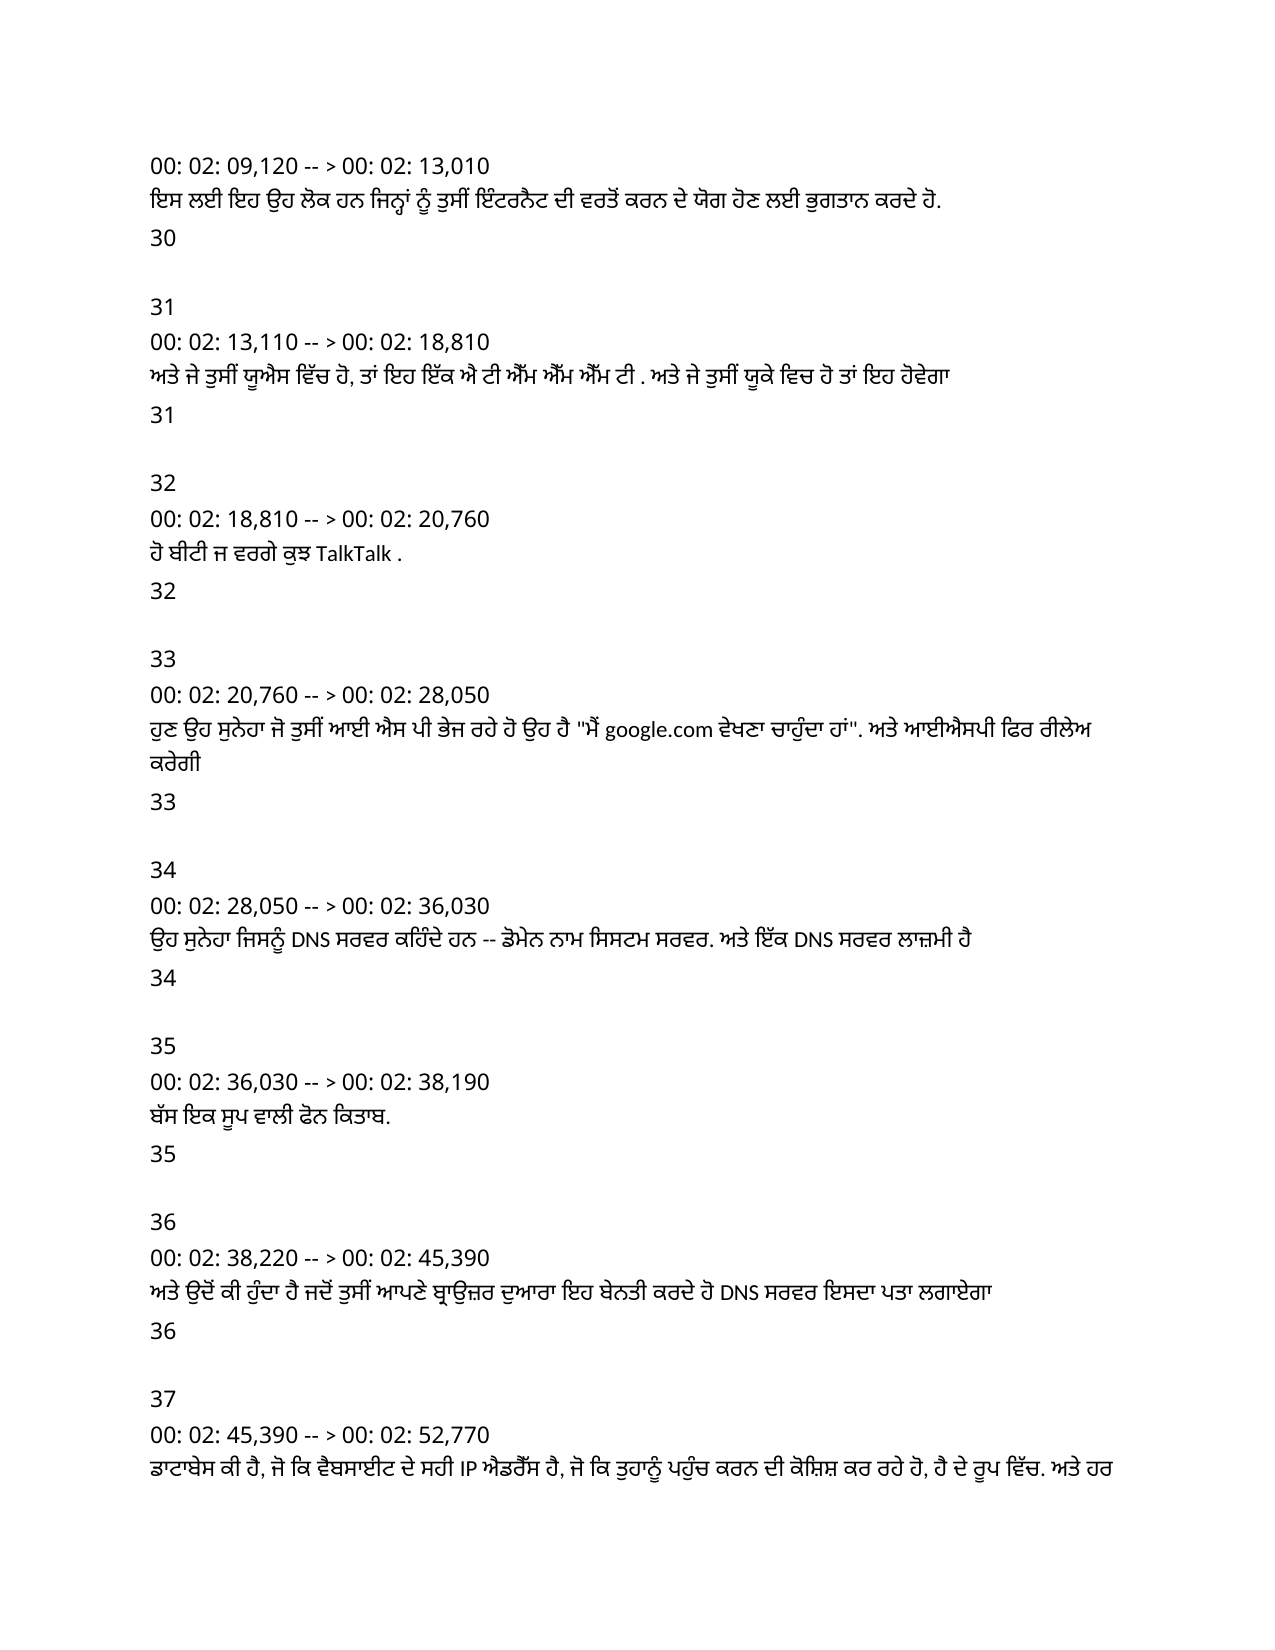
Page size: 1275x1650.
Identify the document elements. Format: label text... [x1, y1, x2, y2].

text 00: 02: 45,390 -- > 00: 02: 52,770 [150, 1419, 1125, 1450]
text 00: 02: 18,810 -- > 00: 02: 20,760 [150, 503, 1125, 534]
text ਅਤੇ ਉਦੋਂ ਕੀ ਹੁੰਦਾ ਹੈ ਜਦੋਂ ਤੁਸੀਂ ਆਪਣੇ ਬ੍ਰਾਉਜ਼ਰ ਦੁਆਰਾ ਇਹ ਬੇਨਤੀ ਕਰਦੇ ਹੋ DNS ਸਰਵਰ ਇਸਦਾ ਪਤਾ ਲਗਾਏਗਾ [150, 1278, 1125, 1310]
text 34 [150, 854, 1125, 885]
text ਅਤੇ ਜੇ ਤੁਸੀਂ ਯੂਐਸ ਵਿੱਚ ਹੋ, ਤਾਂ ਇਹ ਇੱਕ ਐ ਟੀ ਐੱਮ ਐੱਮ ਐੱਮ ਟੀ . ਅਤੇ ਜੇ ਤੁਸੀਂ ਯੂਕੇ ਵਿਚ ਹੋ ਤਾਂ ਇਹ ਹੋਵੇਗਾ [150, 362, 1125, 394]
text 37 [150, 1383, 1125, 1414]
text ਹੁਣ ਉਹ ਸੁਨੇਹਾ ਜੋ ਤੁਸੀਂ ਆਈ ਐਸ ਪੀ ਭੇਜ ਰਹੇ ਹੋ ਉਹ ਹੈ "ਮੈਂ google.com ਵੇਖਣਾ ਚਾਹੁੰਦਾ ਹਾਂ". ਅਤੇ ਆਈਐਸਪੀ ਫਿਰ ਰੀਲੇਅ ਕਰੇਗੀ [150, 715, 1125, 781]
text 34 [150, 962, 1125, 993]
text 33 [150, 643, 1125, 674]
text 30 [150, 222, 1125, 253]
text 32 [150, 467, 1125, 498]
text 00: 02: 28,050 -- > 00: 02: 36,030 [150, 889, 1125, 921]
text ਉਹ ਸੁਨੇਹਾ ਜਿਸਨੂੰ DNS ਸਰਵਰ ਕਹਿੰਦੇ ਹਨ -- ਡੋਮੇਨ ਨਾਮ ਸਿਸਟਮ ਸਰਵਰ. ਅਤੇ ਇੱਕ DNS ਸਰਵਰ ਲਾਜ਼ਮੀ ਹੈ [150, 926, 1125, 957]
text 00: 02: 36,030 -- > 00: 02: 38,190 [150, 1066, 1125, 1097]
text ਹੋ ਬੀਟੀ ਜ ਵਰਗੇ ਕੁਝ TalkTalk . [150, 539, 1125, 570]
text 00: 02: 09,120 -- > 00: 02: 13,010 [150, 150, 1125, 181]
text 33 [150, 786, 1125, 817]
text 35 [150, 1138, 1125, 1169]
text ਬੱਸ ਇਕ ਸੂਪ ਵਾਲੀ ਫੋਨ ਕਿਤਾਬ. [150, 1102, 1125, 1133]
text ਇਸ ਲਈ ਇਹ ਉਹ ਲੋਕ ਹਨ ਜਿਨ੍ਹਾਂ ਨੂੰ ਤੁਸੀਂ ਇੰਟਰਨੈਟ ਦੀ ਵਰਤੋਂ ਕਰਨ ਦੇ ਯੋਗ ਹੋਣ ਲਈ ਭੁਗਤਾਨ ਕਰਦੇ ਹੋ. [150, 186, 1125, 218]
text 31 [150, 399, 1125, 430]
text 31 [150, 290, 1125, 322]
text ਡਾਟਾਬੇਸ ਕੀ ਹੈ, ਜੋ ਕਿ ਵੈਬਸਾਈਟ ਦੇ ਸਹੀ IP ਐਡਰੈੱਸ ਹੈ, ਜੋ ਕਿ ਤੁਹਾਨੂੰ ਪਹੁੰਚ ਕਰਨ ਦੀ ਕੋਸ਼ਿਸ਼ ਕਰ ਰਹੇ ਹੋ, ਹੈ ਦੇ ਰੂਪ ਵਿੱਚ. ਅਤੇ ਹਰ [150, 1454, 1125, 1486]
text 36 [150, 1314, 1125, 1346]
text 32 [150, 575, 1125, 606]
text 00: 02: 38,220 -- > 00: 02: 45,390 [150, 1242, 1125, 1273]
text 36 [150, 1206, 1125, 1238]
text 35 [150, 1030, 1125, 1061]
text 00: 02: 13,110 -- > 00: 02: 18,810 [150, 326, 1125, 358]
text 00: 02: 20,760 -- > 00: 02: 28,050 [150, 679, 1125, 710]
